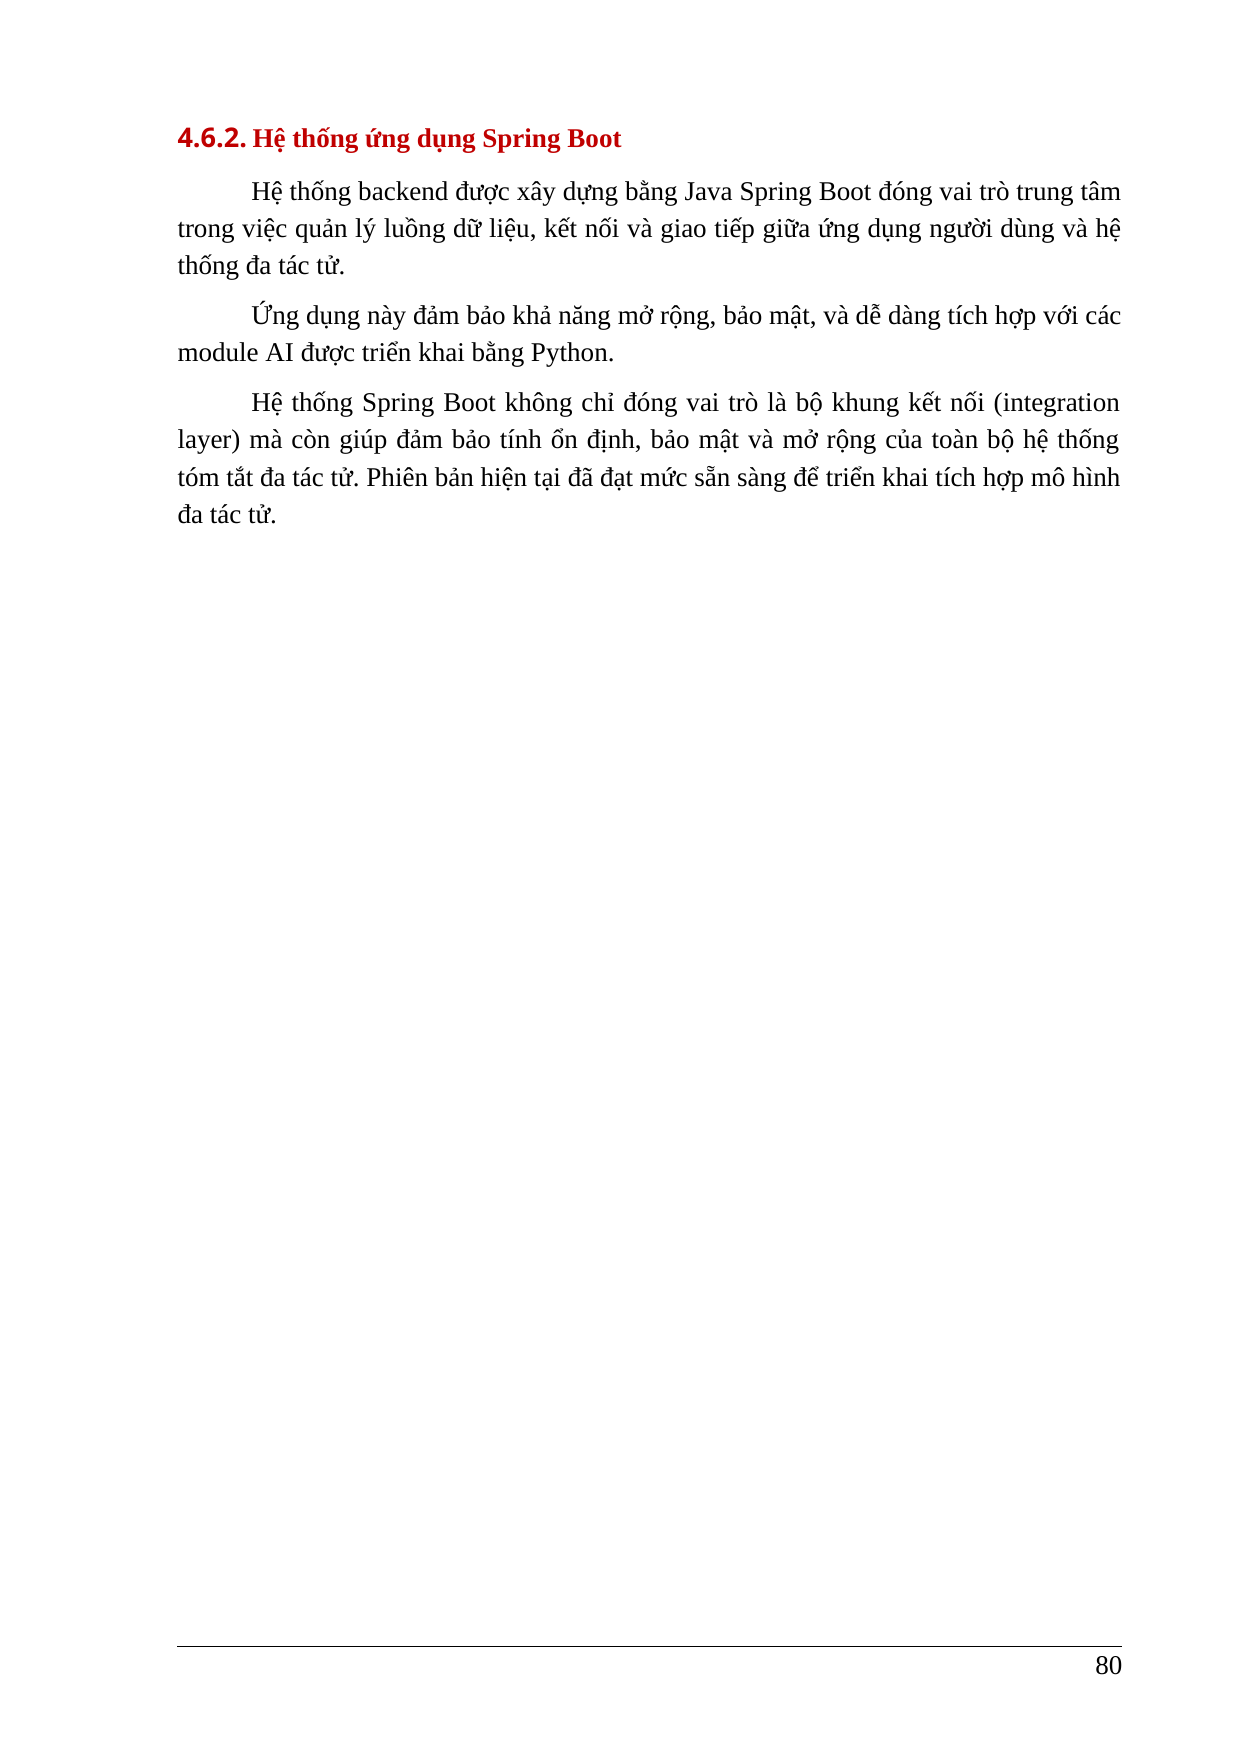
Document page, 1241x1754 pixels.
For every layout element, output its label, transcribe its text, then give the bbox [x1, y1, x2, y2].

subtitle Hệ thống ứng dụng Spring Boot [177, 118, 1122, 155]
text Hệ thống backend được xây dựng bằng Java Spring Boot đóng vai trò trung tâm trong việc quản lý luồng dữ liệu, kết nối và giao tiếp giữa ứng dụng người dùng và hệ thống đa tác tử. [177, 175, 1122, 281]
text Ứng dụng này đảm bảo khả năng mở rộng, bảo mật, và dễ dàng tích hợp với các module AI được triển khai bằng Python. [177, 299, 1122, 368]
text Hệ thống Spring Boot không chỉ đóng vai trò là bộ khung kết nối (integration layer) mà còn giúp đảm bảo tính ổn định, bảo mật và mở rộng của toàn bộ hệ thống tóm tắt đa tác tử. Phiên bản hiện tại đã đạt mức sẵn sàng để triển khai tích hợp mô hình đa tác tử. [177, 386, 1122, 529]
